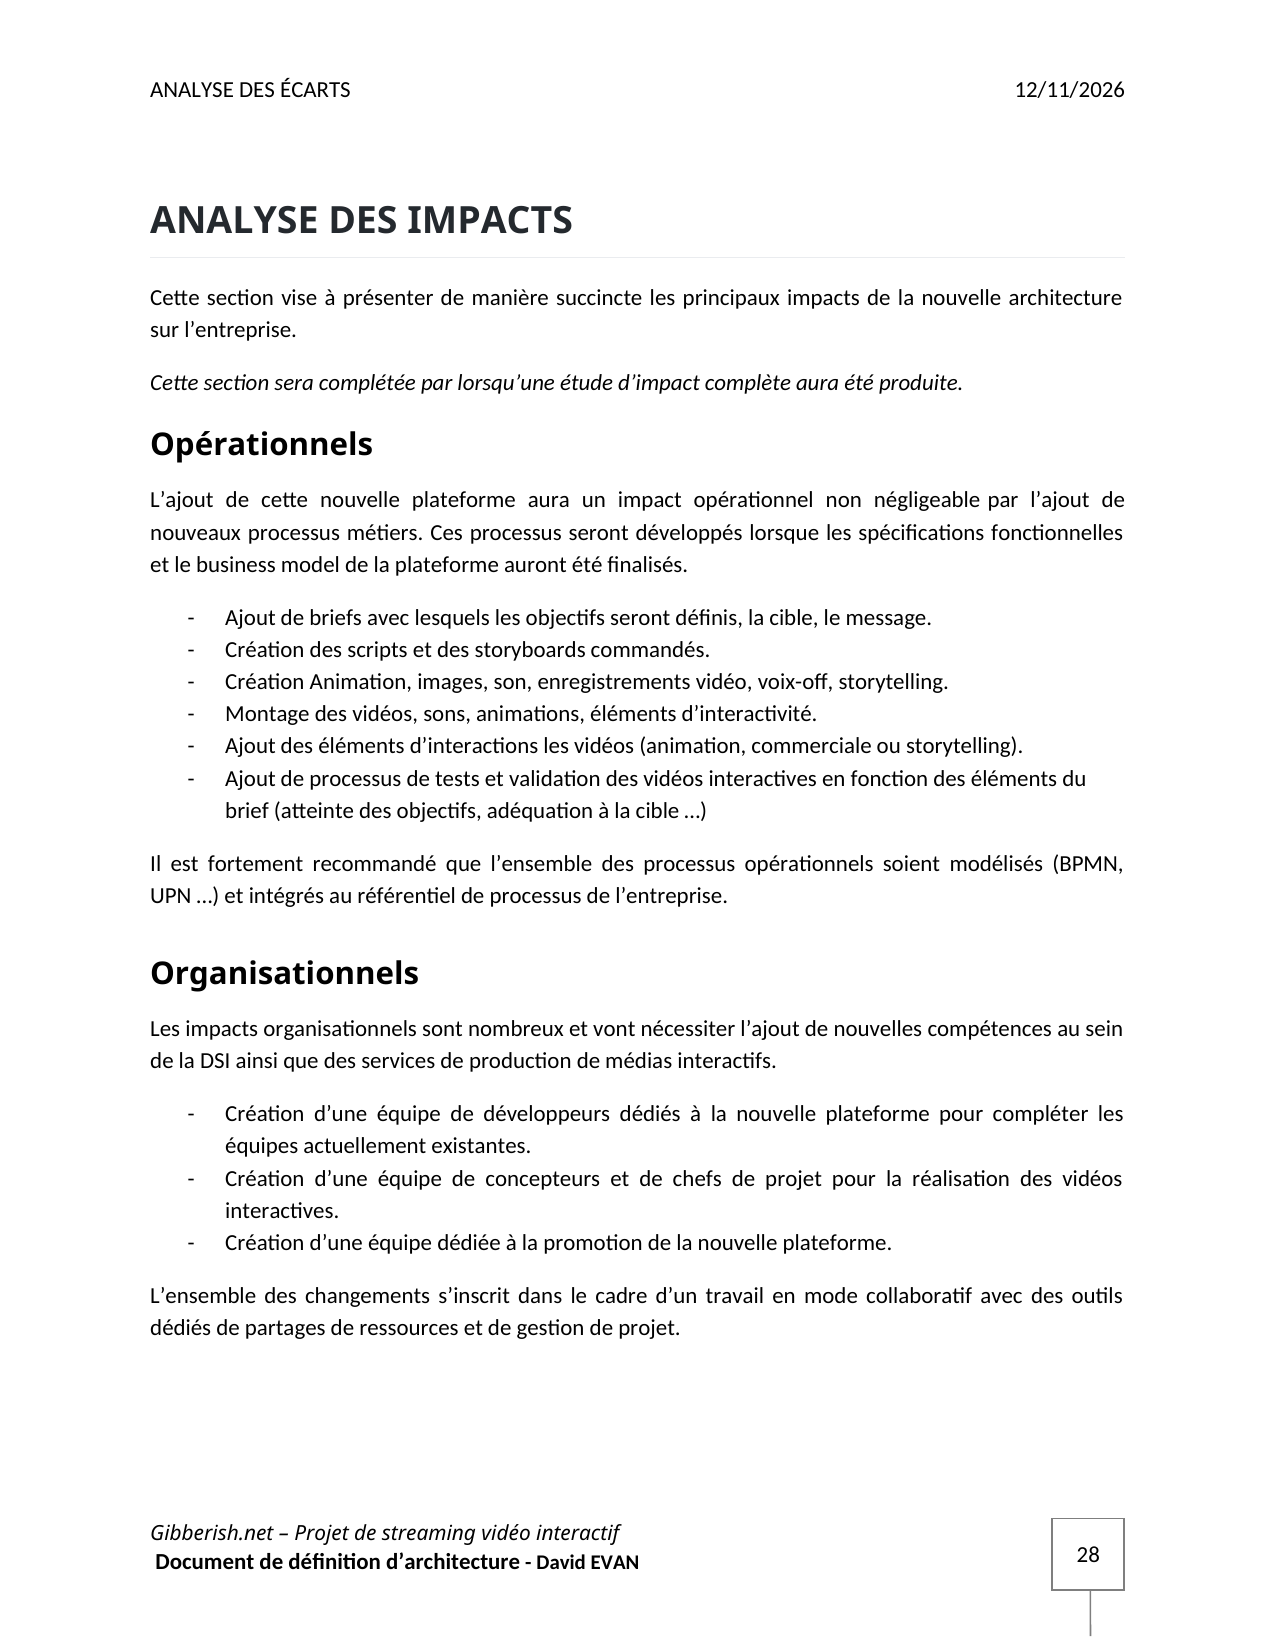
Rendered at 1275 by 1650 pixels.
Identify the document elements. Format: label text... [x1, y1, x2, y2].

list Création Animation, images, son, enregistrements vidéo, voix-off, storytelling. [187, 667, 1125, 695]
list Ajout des éléments d’interactions les vidéos (animation, commerciale ou storytelling). [187, 732, 1125, 759]
text Cette section sera complétée par lorsqu’une étude d’impact complète aura été produite. [150, 368, 1125, 397]
list Montage des vidéos, sons, animations, éléments d’interactivité. [187, 699, 1125, 727]
text Cette section vise à présenter de manière succincte les principaux impacts de la nouvelle architecture sur l’entreprise. [150, 283, 1125, 343]
text Il est fortement recommandé que l’ensemble des processus opérationnels soient modélisés (BPMN, UPN …) et intégrés au référentiel de processus de l’entreprise. [150, 849, 1125, 909]
text Les impacts organisationnels sont nombreux et vont nécessiter l’ajout de nouvelles compétences au sein de la DSI ainsi que des services de production de médias interactifs. [150, 1014, 1125, 1074]
text L’ajout de cette nouvelle plateforme aura un impact opérationnel non négligeable par l’ajout de nouveaux processus métiers. Ces processus seront développés lorsque les spécifications fonctionnelles et le business model de la plateforme auront été finalisés. [150, 485, 1125, 578]
list Ajout de processus de tests et validation des vidéos interactives en fonction des éléments du brief (atteinte des objectifs, adéquation à la cible …) [187, 764, 1125, 824]
subtitle Organisationnels [150, 951, 1125, 993]
text L’ensemble des changements s’inscrit dans le cadre d’un travail en mode collaboratif avec des outils dédiés de partages de ressources et de gestion de projet. [150, 1281, 1125, 1341]
list Création d’une équipe de développeurs dédiés à la nouvelle plateforme pour compléter les équipes actuellement existantes. [187, 1099, 1125, 1160]
list Ajout de briefs avec lesquels les objectifs seront définis, la cible, le message. [187, 603, 1125, 631]
subtitle Opérationnels [150, 422, 1125, 464]
list Création des scripts et des storyboards commandés. [187, 635, 1125, 663]
list Création d’une équipe de concepteurs et de chefs de projet pour la réalisation des vidéos interactives. [187, 1164, 1125, 1224]
list Création d’une équipe dédiée à la promotion de la nouvelle plateforme. [187, 1228, 1125, 1256]
subtitle ANALYSE DES IMPACTS [150, 193, 1125, 257]
